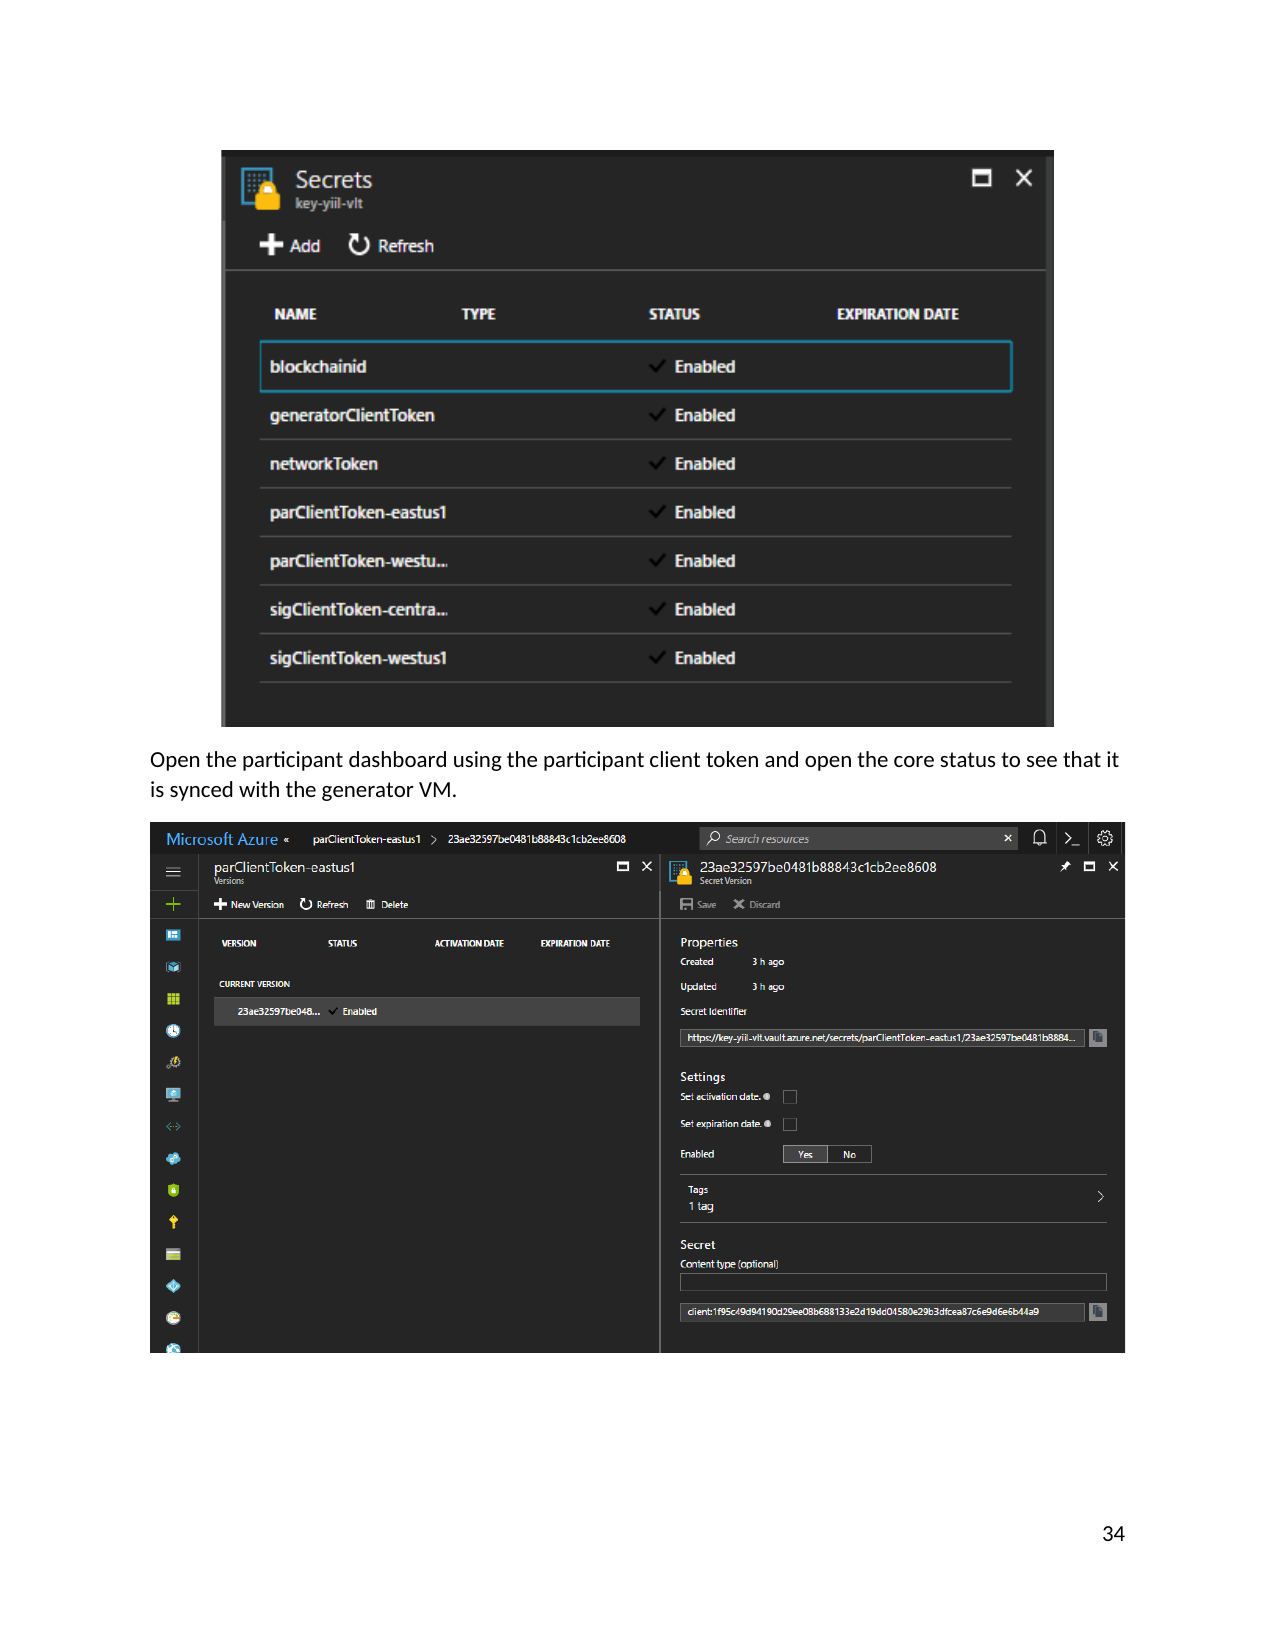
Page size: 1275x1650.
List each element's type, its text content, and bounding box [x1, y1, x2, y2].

picture [150, 822, 1125, 1353]
picture [221, 150, 1054, 727]
text Open the participant dashboard using the participant client token and open the core status to see that it is synced with the generator VM. [150, 745, 1125, 804]
